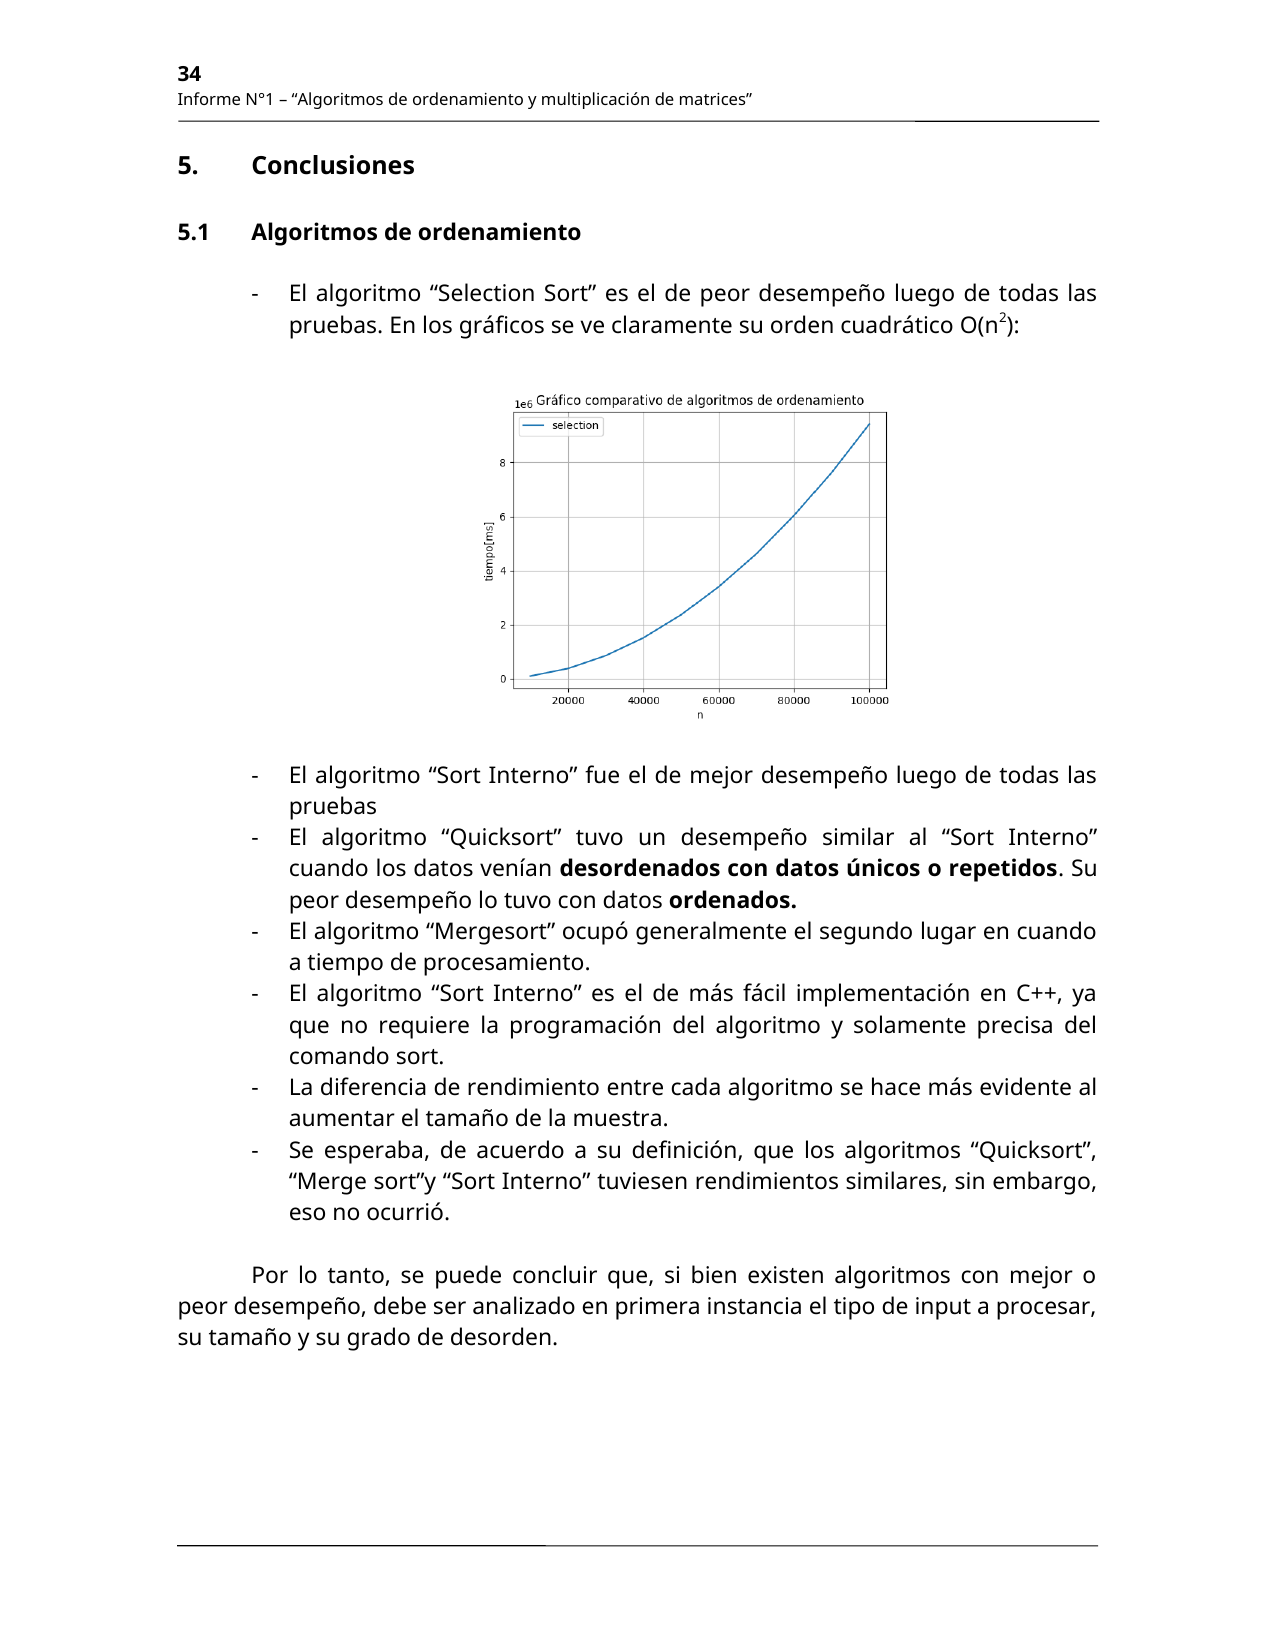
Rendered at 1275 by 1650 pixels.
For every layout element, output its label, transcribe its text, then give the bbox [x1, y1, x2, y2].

list El algoritmo “Mergesort” ocupó generalmente el segundo lugar en cuando a tiempo de procesamiento. [251, 915, 1098, 977]
subtitle 5.1 Algoritmos de ordenamiento [177, 216, 1098, 247]
text Por lo tanto, se puede concluir que, si bien existen algoritmos con mejor o peor desempeño, debe ser analizado en primera instancia el tipo de input a procesar, su tamaño y su grado de desorden. [177, 1258, 1098, 1352]
picture [453, 368, 934, 728]
list El algoritmo “Sort Interno” fue el de mejor desempeño luego de todas las pruebas [251, 758, 1098, 821]
list El algoritmo “Selection Sort” es el de peor desempeño luego de todas las pruebas. En los gráficos se ve claramente su orden cuadrático O(n2): [251, 277, 1098, 340]
list El algoritmo “Sort Interno” es el de más fácil implementación en C++, ya que no requiere la programación del algoritmo y solamente precisa del comando sort. [251, 977, 1098, 1071]
list La diferencia de rendimiento entre cada algoritmo se hace más evidente al aumentar el tamaño de la muestra. [251, 1071, 1098, 1133]
list Se esperaba, de acuerdo a su definición, que los algoritmos “Quicksort”, “Merge sort”y “Sort Interno” tuviesen rendimientos similares, sin embargo, eso no ocurrió. [251, 1133, 1098, 1227]
subtitle 5. Conclusiones [177, 148, 1098, 182]
list El algoritmo “Quicksort” tuvo un desempeño similar al “Sort Interno” cuando los datos venían desordenados con datos únicos o repetidos. Su peor desempeño lo tuvo con datos ordenados. [251, 821, 1098, 915]
